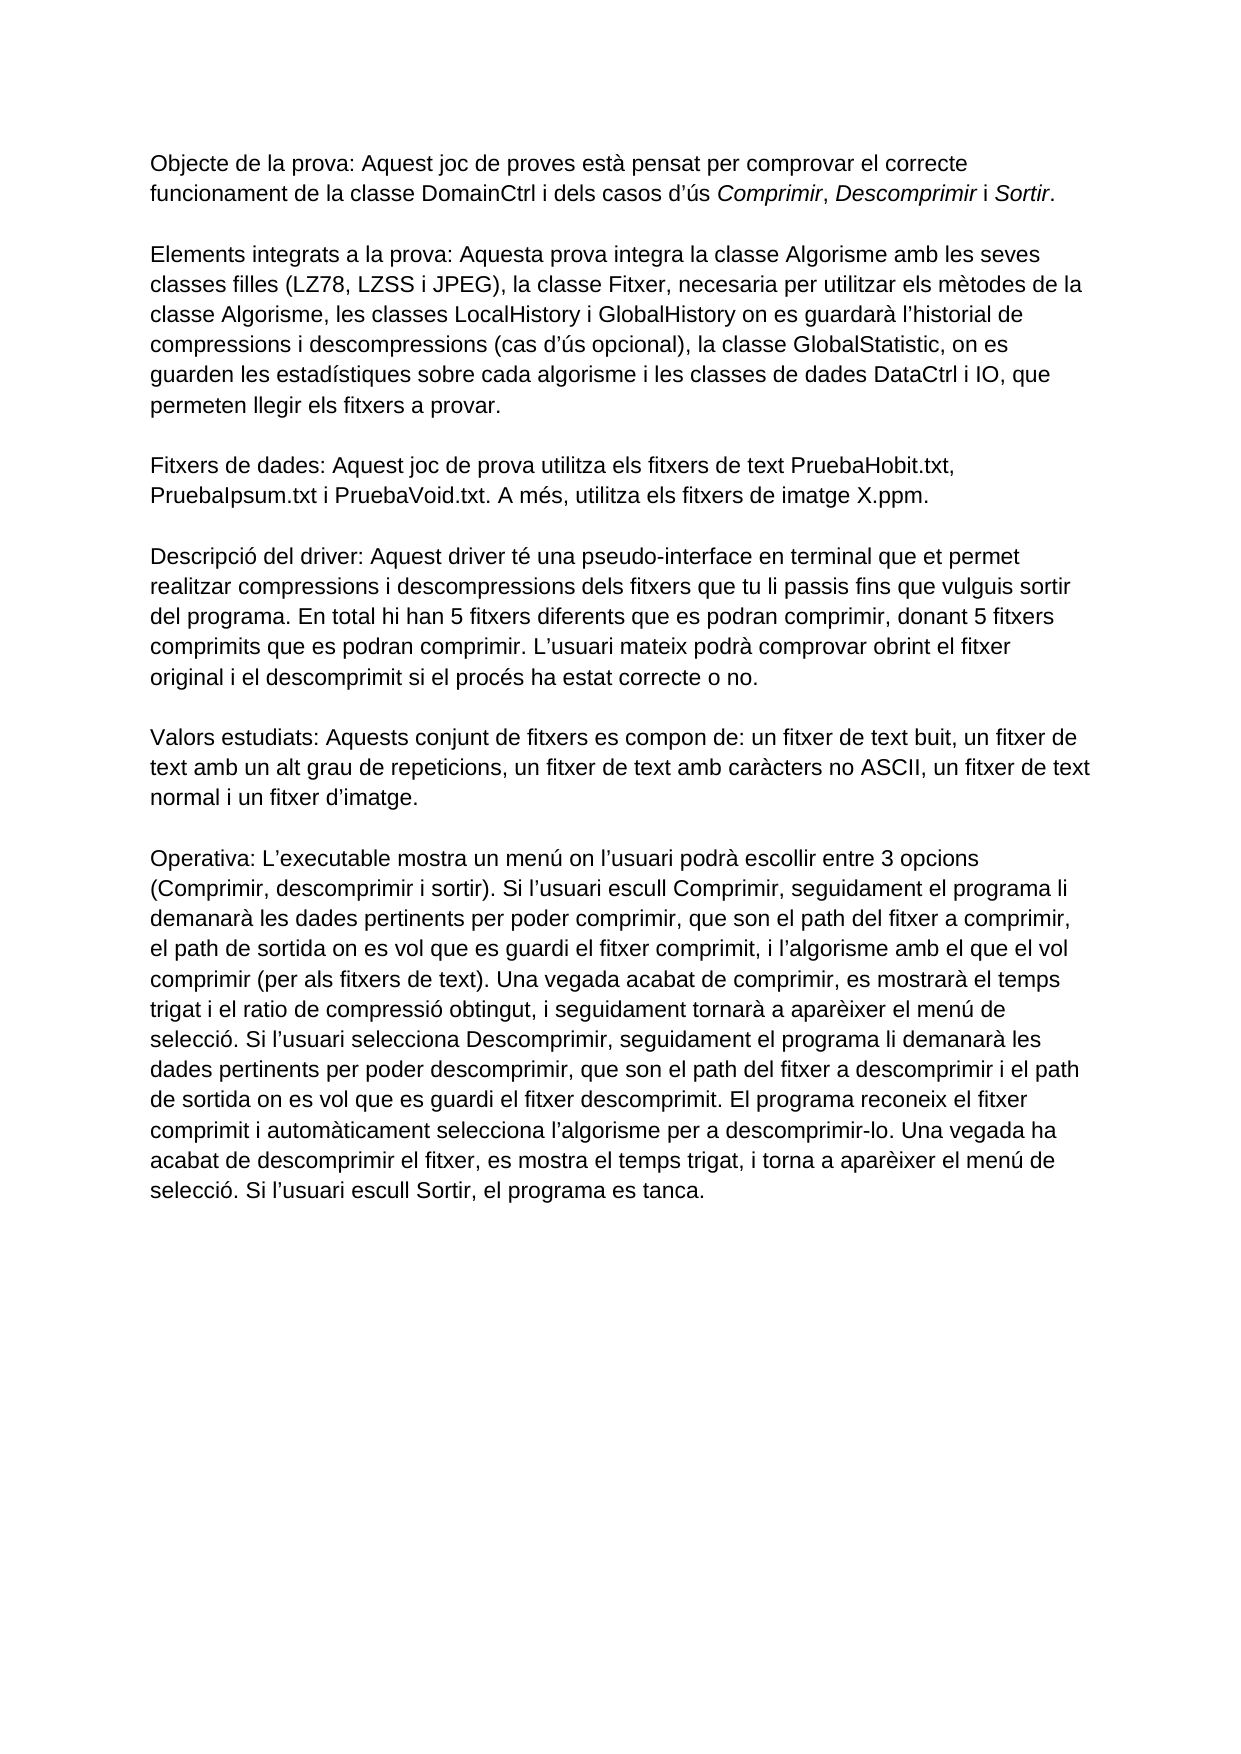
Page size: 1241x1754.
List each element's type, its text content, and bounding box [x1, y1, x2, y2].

text Valors estudiats: Aquests conjunt de fitxers es compon de: un fitxer de text buit, un fitxer de text amb un alt grau de repeticions, un fitxer de text amb caràcters no ASCII, un fitxer de text normal i un fitxer d’imatge. [150, 724, 1090, 811]
text Elements integrats a la prova: Aquesta prova integra la classe Algorisme amb les seves classes filles (LZ78, LZSS i JPEG), la classe Fitxer, necesaria per utilitzar els mètodes de la classe Algorisme, les classes LocalHistory i GlobalHistory on es guardarà l’historial de compressions i descompressions (cas d’ús opcional), la classe GlobalStatistic, on es guarden les estadístiques sobre cada algorisme i les classes de dades DataCtrl i IO, que permeten llegir els fitxers a provar. [150, 241, 1090, 418]
text Operativa: L’executable mostra un menú on l’usuari podrà escollir entre 3 opcions (Comprimir, descomprimir i sortir). Si l’usuari escull Comprimir, seguidament el programa li demanarà les dades pertinents per poder comprimir, que son el path del fitxer a comprimir, el path de sortida on es vol que es guardi el fitxer comprimit, i l’algorisme amb el que el vol comprimir (per als fitxers de text). Una vegada acabat de comprimir, es mostrarà el temps trigat i el ratio de compressió obtingut, i seguidament tornarà a aparèixer el menú de selecció. Si l’usuari selecciona Descomprimir, seguidament el programa li demanarà les dades pertinents per poder descomprimir, que son el path del fitxer a descomprimir i el path de sortida on es vol que es guardi el fitxer descomprimit. El programa reconeix el fitxer comprimit i automàticament selecciona l’algorisme per a descomprimir-lo. Una vegada ha acabat de descomprimir el fitxer, es mostra el temps trigat, i torna a aparèixer el menú de selecció. Si l’usuari escull Sortir, el programa es tanca. [150, 845, 1090, 1203]
text Objecte de la prova: Aquest joc de proves està pensat per comprovar el correcte funcionament de la classe DomainCtrl i dels casos d’ús Comprimir, Descomprimir i Sortir. [150, 150, 1090, 207]
text Fitxers de dades: Aquest joc de prova utilitza els fitxers de text PruebaHobit.txt, PruebaIpsum.txt i PruebaVoid.txt. A més, utilitza els fitxers de imatge X.ppm. [150, 452, 1090, 509]
text Descripció del driver: Aquest driver té una pseudo-interface en terminal que et permet realitzar compressions i descompressions dels fitxers que tu li passis fins que vulguis sortir del programa. En total hi han 5 fitxers diferents que es podran comprimir, donant 5 fitxers comprimits que es podran comprimir. L’usuari mateix podrà comprovar obrint el fitxer original i el descomprimit si el procés ha estat correcte o no. [150, 543, 1090, 690]
